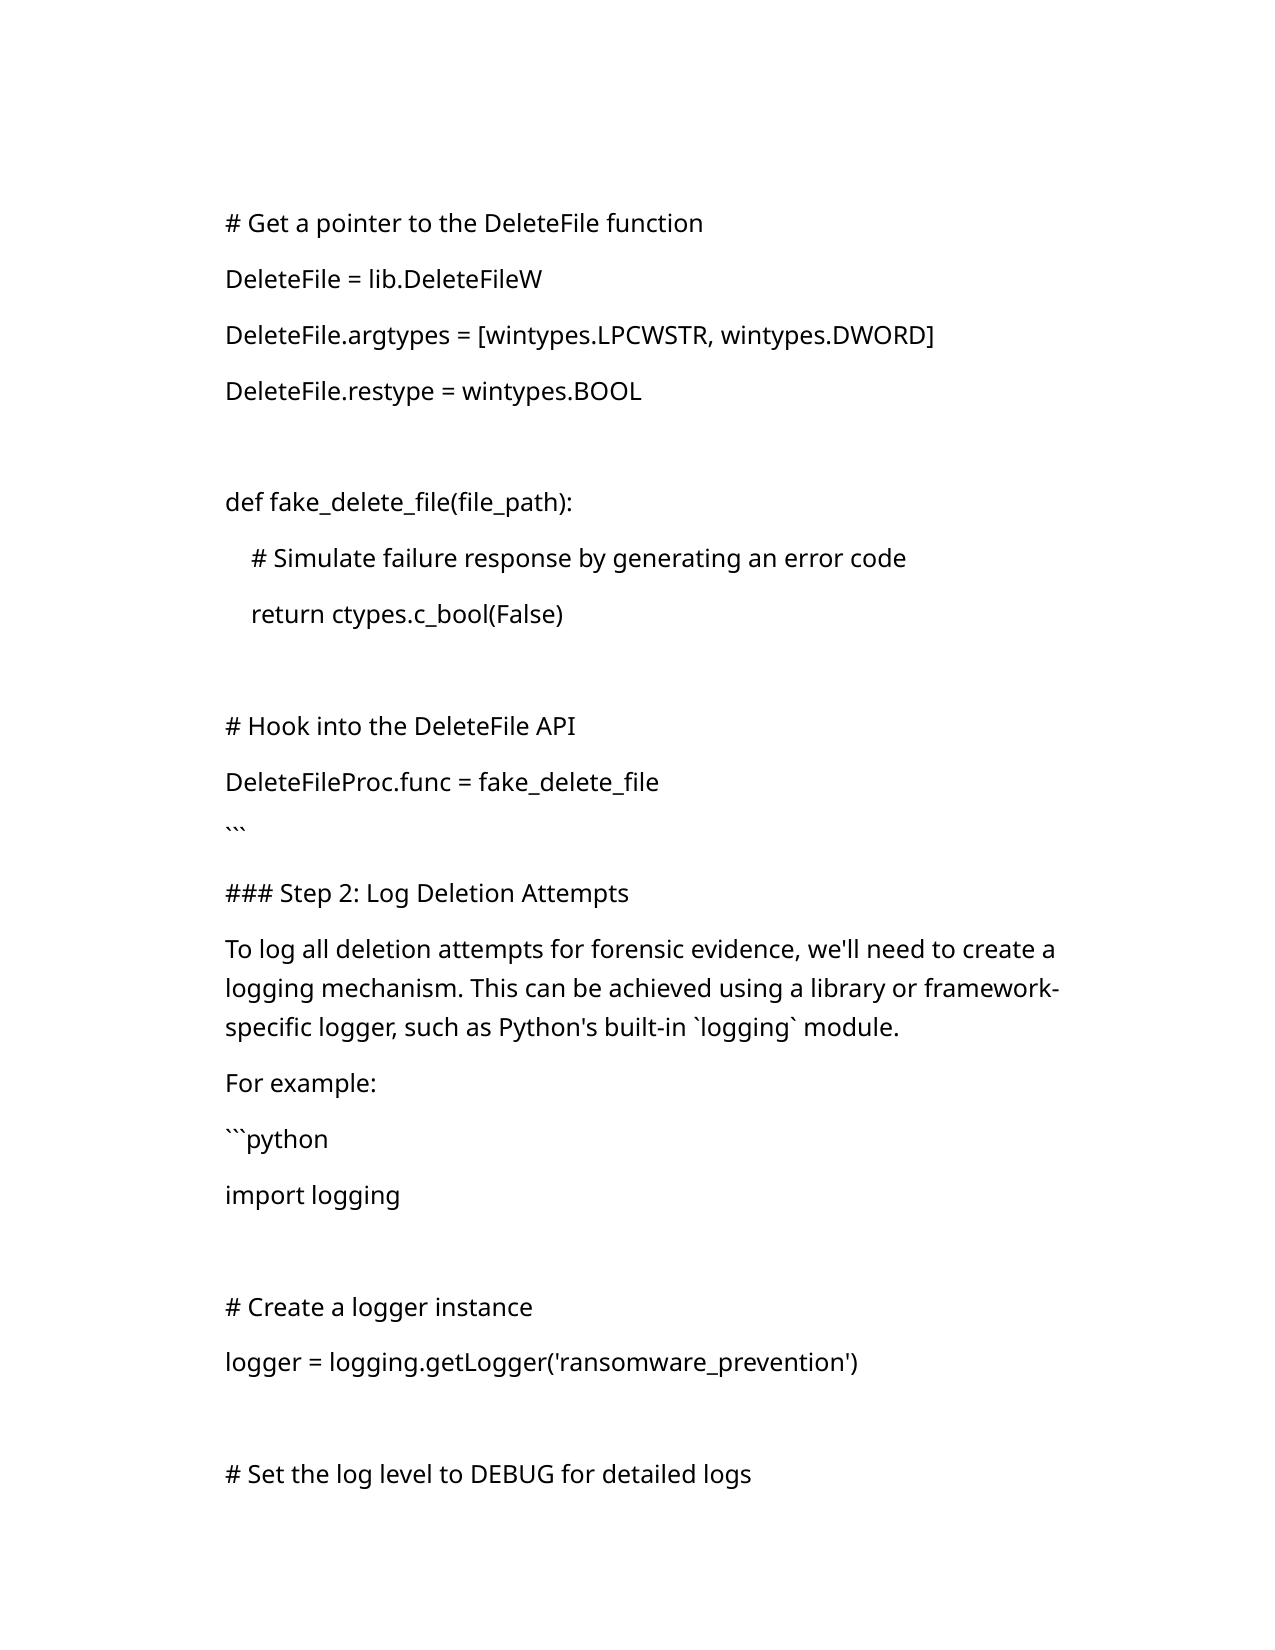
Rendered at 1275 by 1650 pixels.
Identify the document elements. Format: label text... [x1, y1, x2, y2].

text # Get a pointer to the DeleteFile function [225, 206, 1125, 240]
text ### Step 2: Log Deletion Attempts [225, 876, 1125, 910]
text DeleteFile.argtypes = [wintypes.LPCWSTR, wintypes.DWORD] [225, 317, 1125, 352]
text def fake_delete_file(file_path): [225, 485, 1125, 519]
text # Hook into the DeleteFile API [225, 708, 1125, 742]
text # Set the log level to DEBUG for detailed logs [225, 1457, 1125, 1491]
text return ctypes.c_bool(False) [225, 597, 1125, 631]
text ``` [225, 820, 1125, 854]
text To log all deletion attempts for forensic evidence, we'll need to create a logging mechanism. This can be achieved using a library or framework-specific logger, such as Python's built-in `logging` module. [225, 932, 1125, 1044]
text For example: [225, 1066, 1125, 1100]
text DeleteFile = lib.DeleteFileW [225, 262, 1125, 296]
text import logging [225, 1177, 1125, 1212]
text ```python [225, 1122, 1125, 1156]
text DeleteFileProc.func = fake_delete_file [225, 764, 1125, 798]
text # Create a logger instance [225, 1289, 1125, 1323]
text DeleteFile.restype = wintypes.BOOL [225, 373, 1125, 407]
text logger = logging.getLogger('ransomware_prevention') [225, 1345, 1125, 1379]
text # Simulate failure response by generating an error code [225, 541, 1125, 575]
